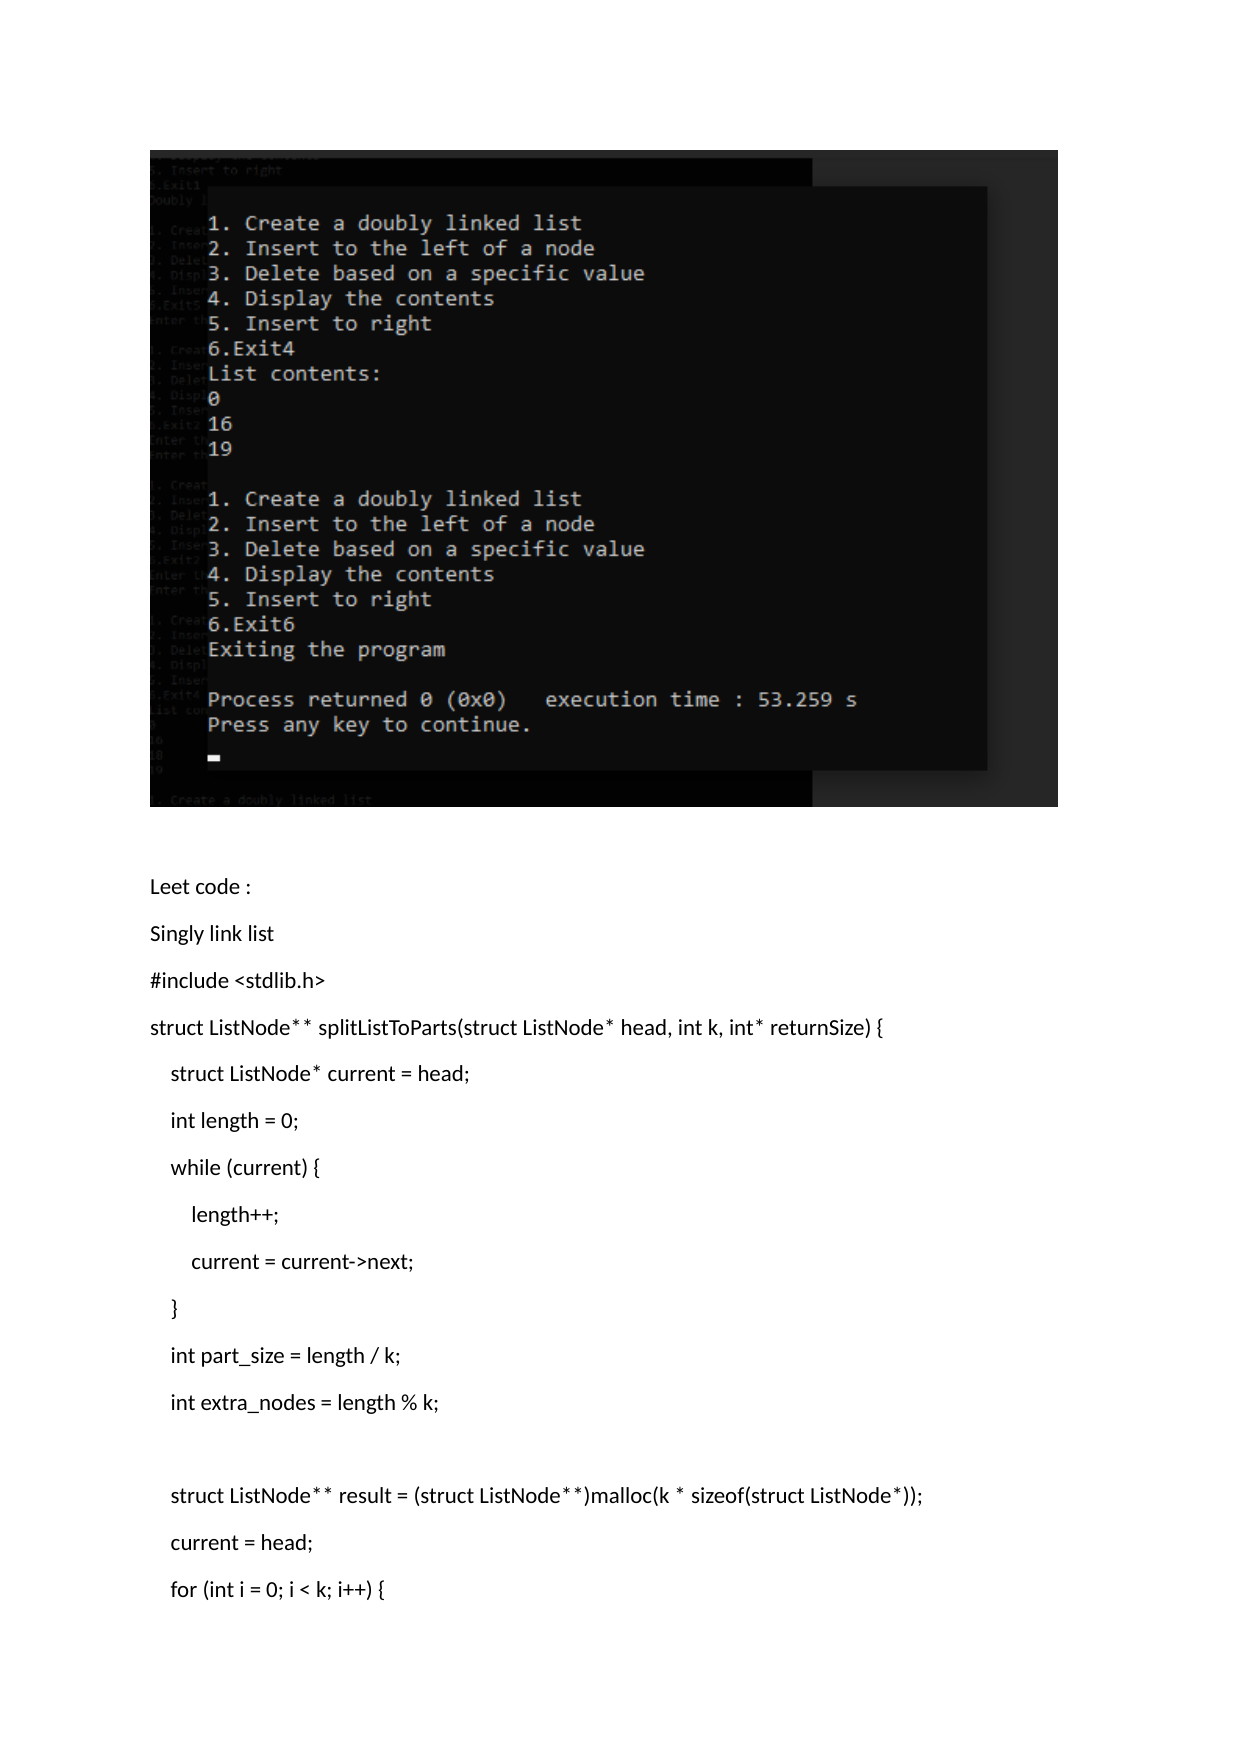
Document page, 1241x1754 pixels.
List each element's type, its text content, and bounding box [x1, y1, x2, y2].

text } [150, 1294, 1090, 1322]
text for (int i = 0; i < k; i++) { [150, 1575, 1090, 1603]
text struct ListNode** result = (struct ListNode**)malloc(k * sizeof(struct ListNode*)); [150, 1481, 1090, 1509]
text int length = 0; [150, 1106, 1090, 1134]
text current = current->next; [150, 1247, 1090, 1275]
text while (current) { [150, 1153, 1090, 1181]
text #include <stdlib.h> [150, 966, 1090, 994]
text int part_size = length / k; [150, 1341, 1090, 1369]
picture [150, 150, 1058, 807]
text int extra_nodes = length % k; [150, 1388, 1090, 1416]
text current = head; [150, 1528, 1090, 1556]
text struct ListNode** splitListToParts(struct ListNode* head, int k, int* returnSize) { [150, 1013, 1090, 1041]
text Leet code : [150, 872, 1090, 900]
text Singly link list [150, 919, 1090, 947]
text struct ListNode* current = head; [150, 1059, 1090, 1088]
text length++; [150, 1200, 1090, 1228]
